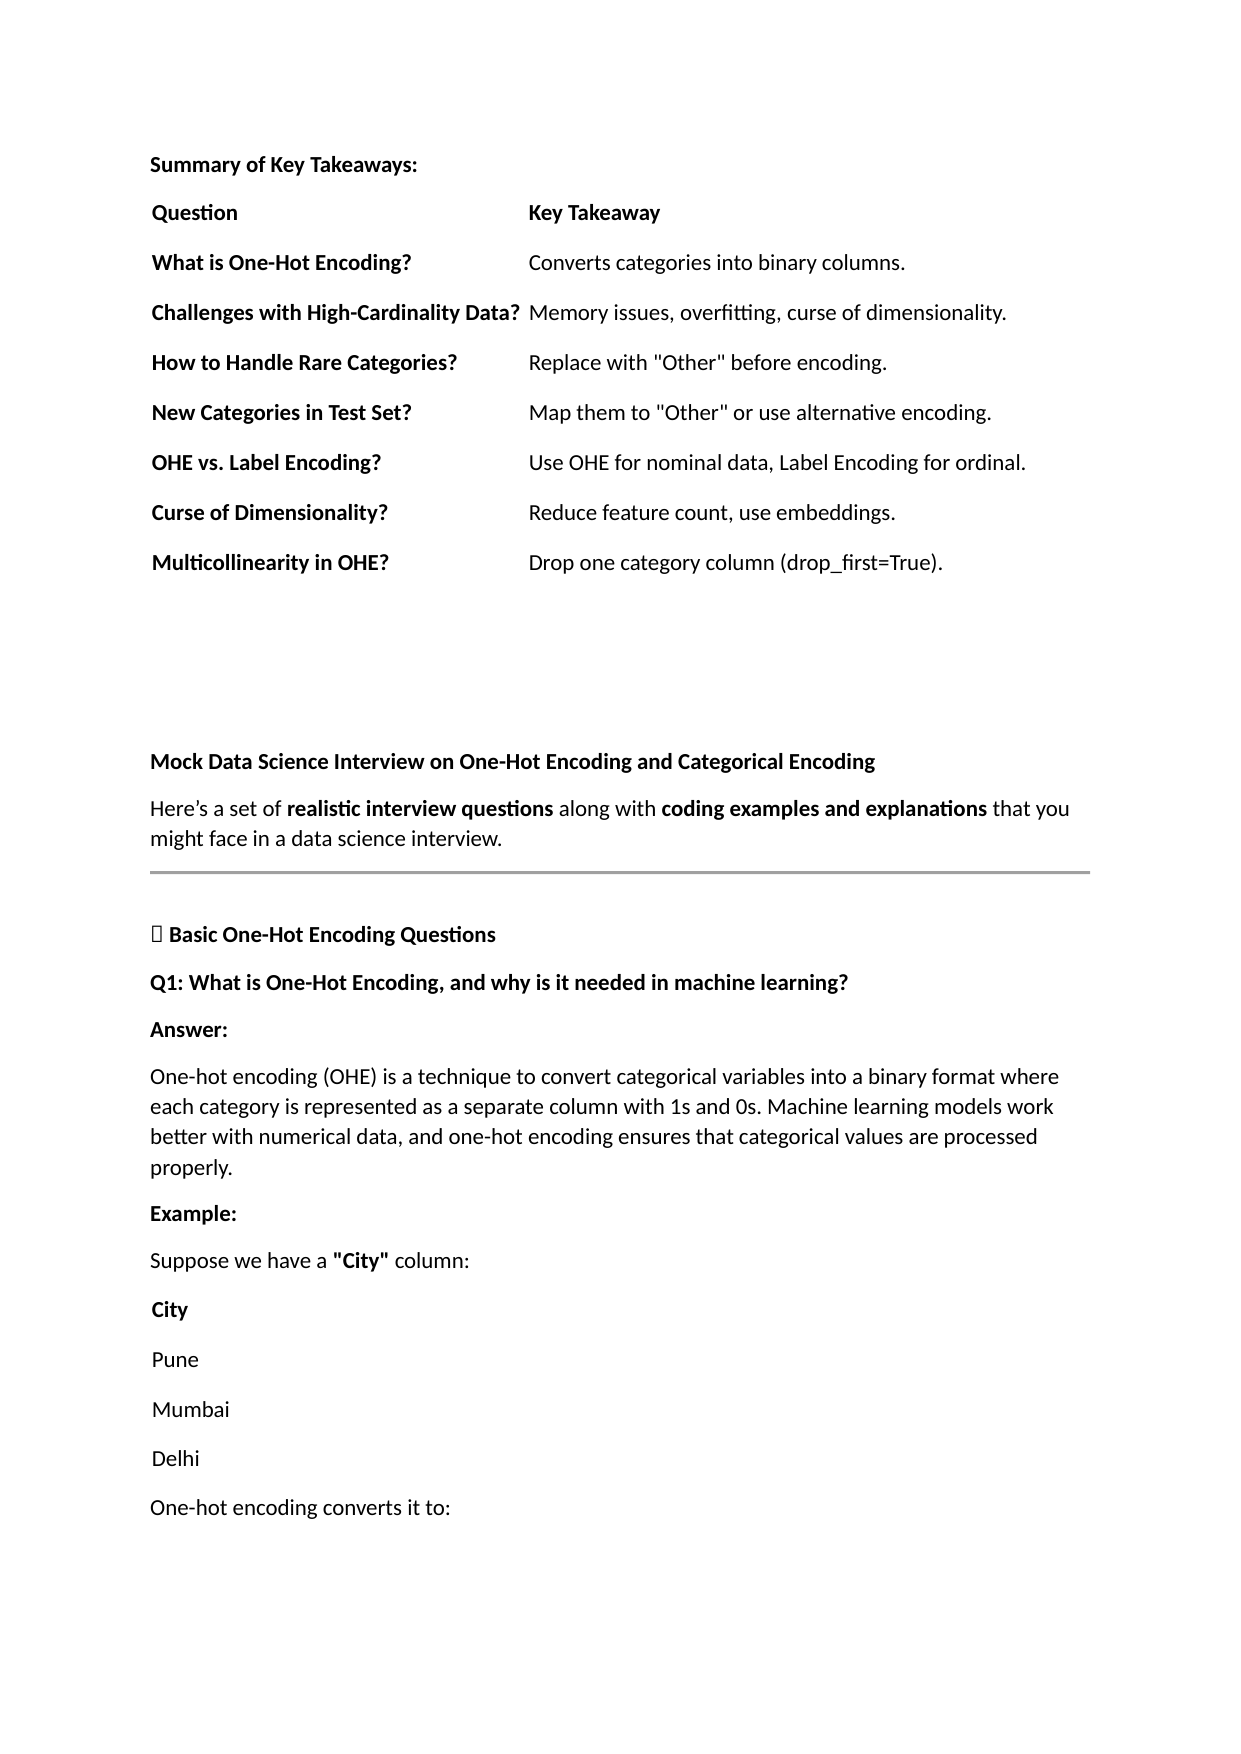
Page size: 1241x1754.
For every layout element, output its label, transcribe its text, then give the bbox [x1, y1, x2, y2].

table_cell Replace with "Other" before encoding. [527, 347, 1033, 396]
table_cell New Categories in Test Set? [150, 396, 527, 446]
table_cell Use OHE for nominal data, Label Encoding for ordinal. [527, 446, 1033, 496]
text Here’s a set of realistic interview questions along with coding examples and explanations that you might face in a data science interview. [150, 794, 1090, 852]
table_header City [150, 1293, 238, 1343]
table_cell Delhi [150, 1443, 238, 1493]
text Suppose we have a "City" column: [150, 1246, 1090, 1274]
table_cell Multicollinearity in OHE? [150, 546, 527, 596]
table_cell Converts categories into binary columns. [527, 247, 1033, 297]
text Mock Data Science Interview on One-Hot Encoding and Categorical Encoding [150, 596, 1090, 775]
text Summary of Key Takeaways: [150, 150, 1090, 178]
table_cell Pune [150, 1343, 238, 1393]
text One-hot encoding (OHE) is a technique to convert categorical variables into a binary format where each category is represented as a separate column with 1s and 0s. Machine learning models work better with numerical data, and one-hot encoding ensures that categorical values are processed properly. [150, 1062, 1090, 1181]
table_cell Reduce feature count, use embeddings. [527, 496, 1033, 546]
table_cell Drop one category column (drop_first=True). [527, 546, 1033, 596]
table_cell Curse of Dimensionality? [150, 496, 527, 546]
table_header Key Takeaway [527, 197, 1033, 247]
table_cell Challenges with High-Cardinality Data? [150, 297, 527, 347]
table_header Question [150, 197, 527, 247]
text Q1: What is One-Hot Encoding, and why is it needed in machine learning? [150, 968, 1090, 996]
text Answer: [150, 1015, 1090, 1043]
text 🔹 Basic One-Hot Encoding Questions [150, 918, 1090, 949]
table_cell Memory issues, overfitting, curse of dimensionality. [527, 297, 1033, 347]
table_cell How to Handle Rare Categories? [150, 347, 527, 396]
text Example: [150, 1199, 1090, 1228]
table_cell Mumbai [150, 1393, 238, 1443]
table_cell OHE vs. Label Encoding? [150, 446, 527, 496]
text One-hot encoding converts it to: [150, 1493, 1090, 1521]
table_cell Map them to "Other" or use alternative encoding. [527, 396, 1033, 446]
table_cell What is One-Hot Encoding? [150, 247, 527, 297]
